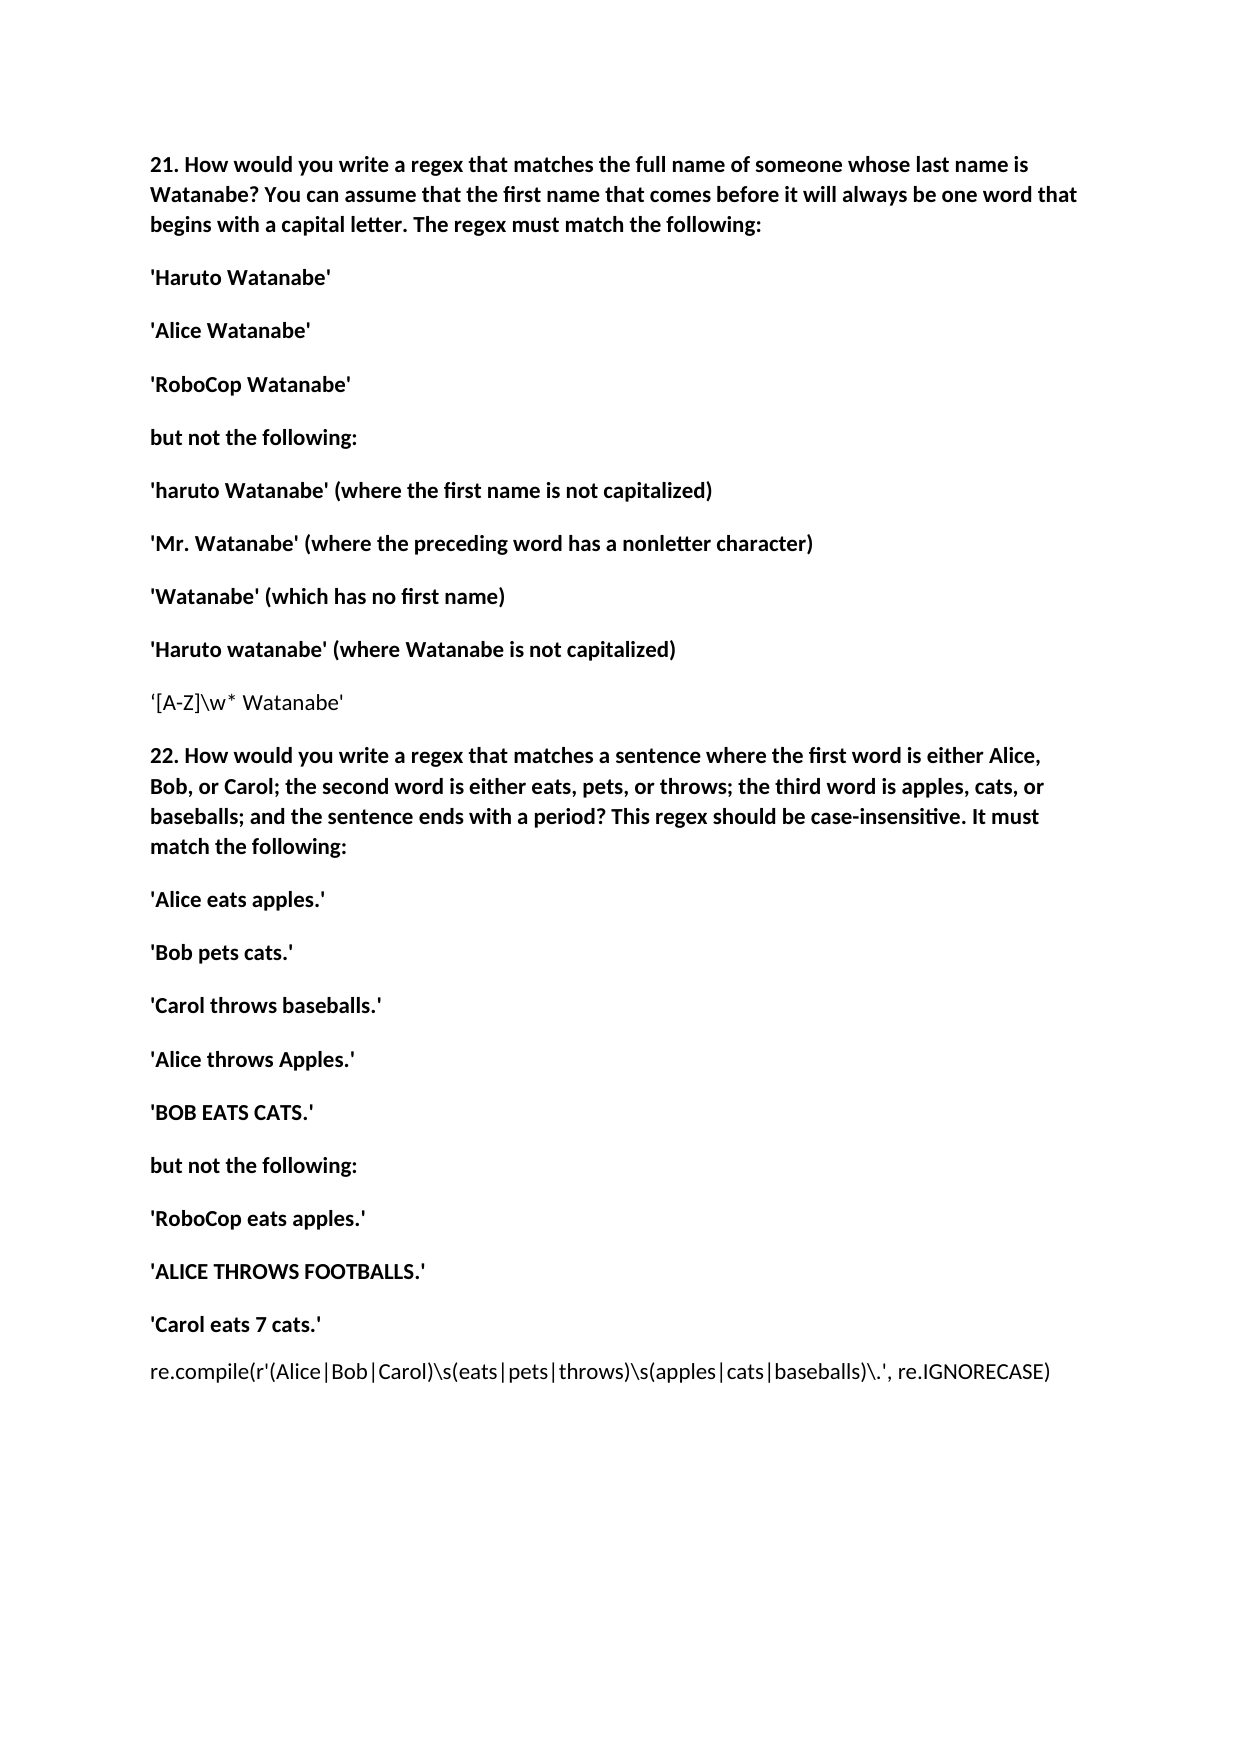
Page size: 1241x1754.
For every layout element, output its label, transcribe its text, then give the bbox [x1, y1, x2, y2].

text 'Carol eats 7 cats.' [150, 1310, 1090, 1338]
text 'RoboCop Watanabe' [150, 370, 1090, 398]
text 'Bob pets cats.' [150, 938, 1090, 967]
text ‘[A-Z]\w* Watanabe' [150, 688, 1090, 717]
text 'Alice throws Apples.' [150, 1045, 1090, 1073]
text 21. How would you write a regex that matches the full name of someone whose last name is Watanabe? You can assume that the first name that comes before it will always be one word that begins with a capital letter. The regex must match the following: [150, 150, 1090, 238]
text 'RoboCop eats apples.' [150, 1204, 1090, 1232]
text 'Watanabe' (which has no first name) [150, 582, 1090, 610]
text 22. How would you write a regex that matches a sentence where the first word is either Alice, Bob, or Carol; the second word is either eats, pets, or throws; the third word is apples, cats, or baseballs; and the sentence ends with a period? This regex should be case-insensitive. It must match the following: [150, 742, 1090, 860]
text but not the following: [150, 1151, 1090, 1179]
text 'Alice eats apples.' [150, 885, 1090, 913]
text but not the following: [150, 423, 1090, 451]
text 'Haruto Watanabe' [150, 263, 1090, 292]
text 'Haruto watanabe' (where Watanabe is not capitalized) [150, 635, 1090, 663]
text 'Carol throws baseballs.' [150, 992, 1090, 1020]
text 'BOB EATS CATS.' [150, 1098, 1090, 1126]
text re.compile(r'(Alice|Bob|Carol)\s(eats|pets|throws)\s(apples|cats|baseballs)\.', re.IGNORECASE) [150, 1357, 1090, 1385]
text 'Mr. Watanabe' (where the preceding word has a nonletter character) [150, 529, 1090, 557]
text 'Alice Watanabe' [150, 317, 1090, 345]
text 'haruto Watanabe' (where the first name is not capitalized) [150, 476, 1090, 504]
text 'ALICE THROWS FOOTBALLS.' [150, 1257, 1090, 1285]
